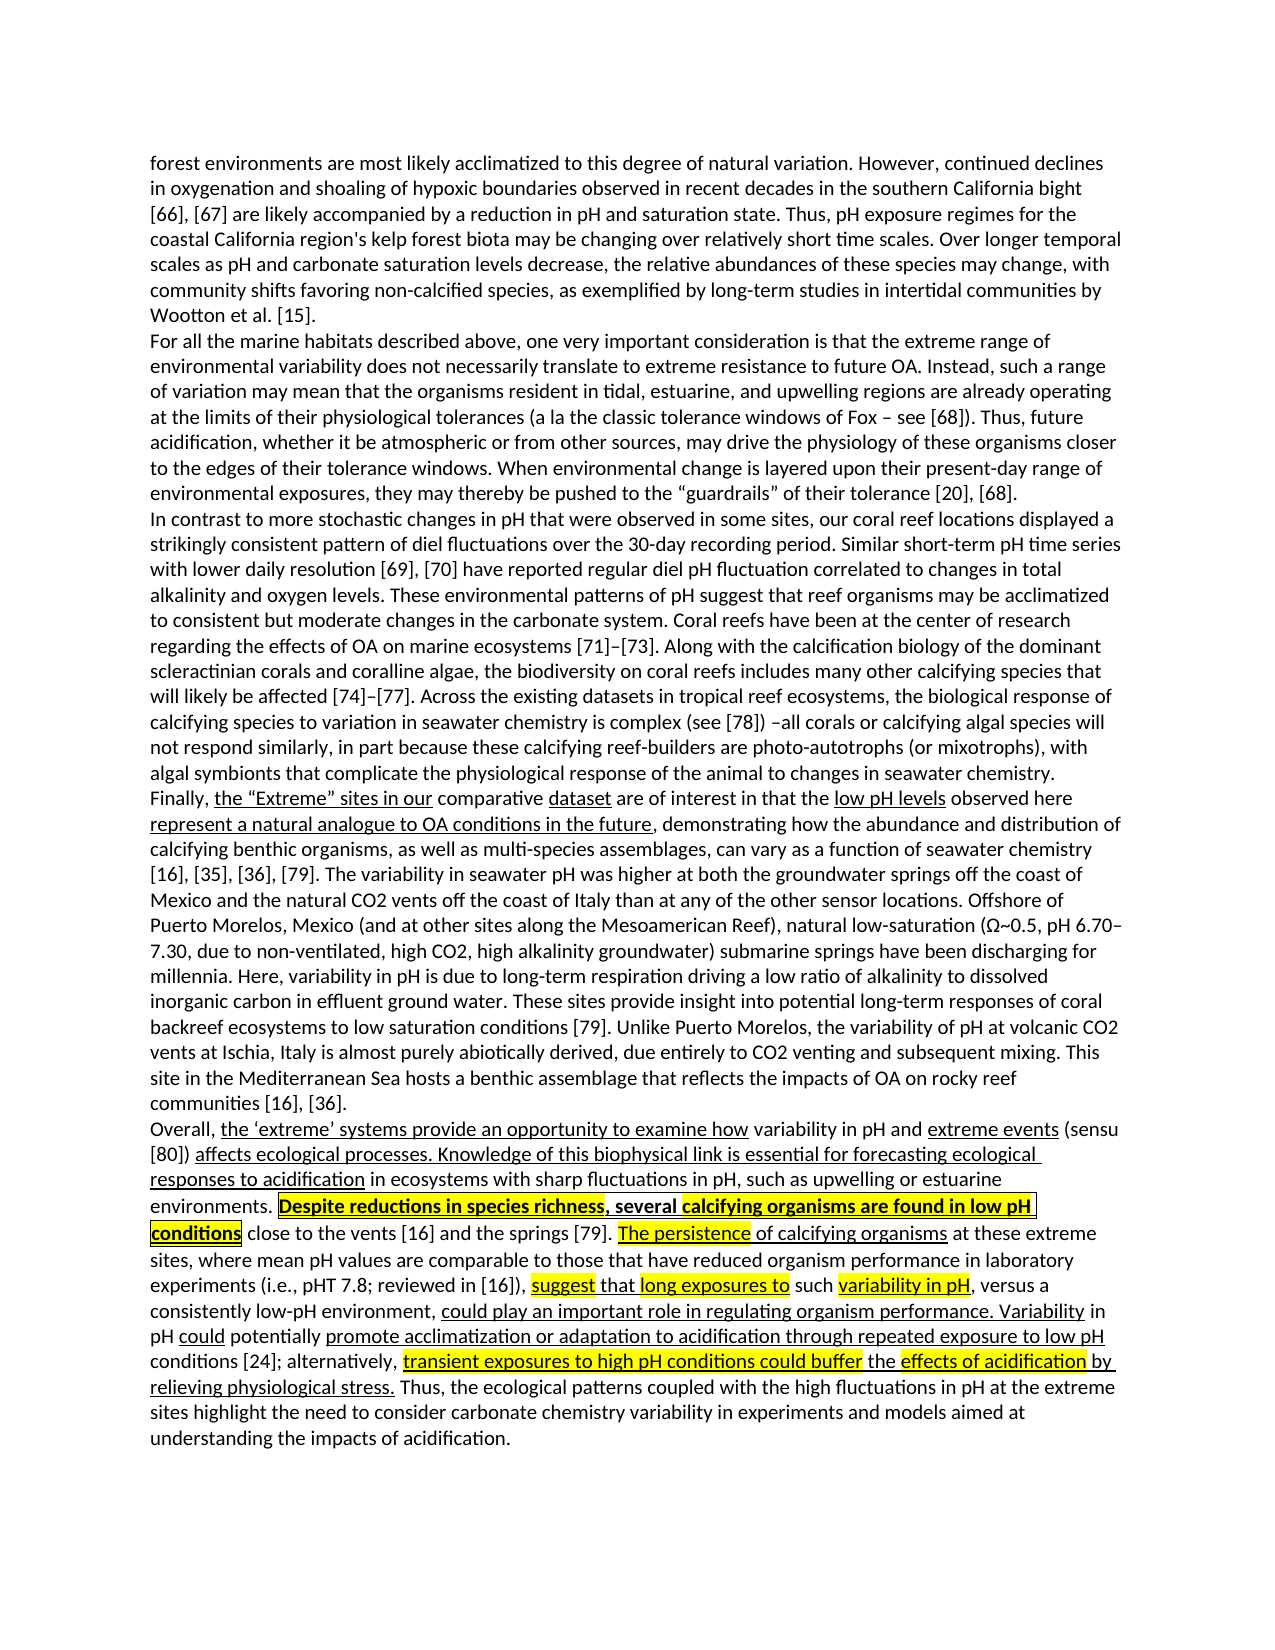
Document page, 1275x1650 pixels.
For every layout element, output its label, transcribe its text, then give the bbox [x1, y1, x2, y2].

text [150, 150, 1125, 328]
text In contrast to more stochastic changes in pH that were observed in some sites, our coral reef locations displayed a strikingly consistent pattern of diel fluctuations over the 30-day recording period. Similar short-term pH time series with lower daily resolution [69], [70] have reported regular diel pH fluctuation correlated to changes in total alkalinity and oxygen levels. These environmental patterns of pH suggest that reef organisms may be acclimatized to consistent but moderate changes in the carbonate system. Coral reefs have been at the center of research regarding the effects of OA on marine ecosystems [71]–[73]. Along with the calcification biology of the dominant scleractinian corals and coralline algae, the biodiversity on coral reefs includes many other calcifying species that will likely be affected [74]–[77]. Across the existing datasets in tropical reef ecosystems, the biological response of calcifying species to variation in seawater chemistry is complex (see [78]) –all corals or calcifying algal species will not respond similarly, in part because these calcifying reef-builders are photo-autotrophs (or mixotrophs), with algal symbionts that complicate the physiological response of the animal to changes in seawater chemistry. [150, 506, 1125, 785]
text For all the marine habitats described above, one very important consideration is that the extreme range of environmental variability does not necessarily translate to extreme resistance to future OA. Instead, such a range of variation may mean that the organisms resident in tidal, estuarine, and upwelling regions are already operating at the limits of their physiological tolerances (a la the classic tolerance windows of Fox – see [68]). Thus, future acidification, whether it be atmospheric or from other sources, may drive the physiology of these organisms closer to the edges of their tolerance windows. When environmental change is layered upon their present-day range of environmental exposures, they may thereby be pushed to the “guardrails” of their tolerance [20], [68]. [150, 328, 1125, 506]
text Finally, the “Extreme” sites in our comparative dataset are of interest in that the low pH levels observed here represent a natural analogue to OA conditions in the future, demonstrating how the abundance and distribution of calcifying benthic organisms, as well as multi-species assemblages, can vary as a function of seawater chemistry [16], [35], [36], [79]. The variability in seawater pH was higher at both the groundwater springs off the coast of Mexico and the natural CO2 vents off the coast of Italy than at any of the other sensor locations. Offshore of Puerto Morelos, Mexico (and at other sites along the Mesoamerican Reef), natural low-saturation (Ω~0.5, pH 6.70–7.30, due to non-ventilated, high CO2, high alkalinity groundwater) submarine springs have been discharging for millennia. Here, variability in pH is due to long-term respiration driving a low ratio of alkalinity to dissolved inorganic carbon in effluent ground water. These sites provide insight into potential long-term responses of coral backreef ecosystems to low saturation conditions [79]. Unlike Puerto Morelos, the variability of pH at volcanic CO2 vents at Ischia, Italy is almost purely abiotically derived, due entirely to CO2 venting and subsequent mixing. This site in the Mediterranean Sea hosts a benthic assemblage that reflects the impacts of OA on rocky reef communities [16], [36]. [150, 785, 1125, 1116]
text Overall, the ‘extreme’ systems provide an opportunity to examine how variability in pH and extreme events (sensu [80]) affects ecological processes. Knowledge of this biophysical link is essential for forecasting ecological responses to acidification in ecosystems with sharp fluctuations in pH, such as upwelling or estuarine environments. Despite reductions in species richness, several calcifying organisms are found in low pH conditions close to the vents [16] and the springs [79]. The persistence of calcifying organisms at these extreme sites, where mean pH values are comparable to those that have reduced organism performance in laboratory experiments (i.e., pHT 7.8; reviewed in [16]), suggest that long exposures to such variability in pH, versus a consistently low-pH environment, could play an important role in regulating organism performance. Variability in pH could potentially promote acclimatization or adaptation to acidification through repeated exposure to low pH conditions [24]; alternatively, transient exposures to high pH conditions could buffer the effects of acidification by relieving physiological stress. Thus, the ecological patterns coupled with the high fluctuations in pH at the extreme sites highlight the need to consider carbonate chemistry variability in experiments and models aimed at understanding the impacts of acidification. [150, 1116, 1125, 1450]
